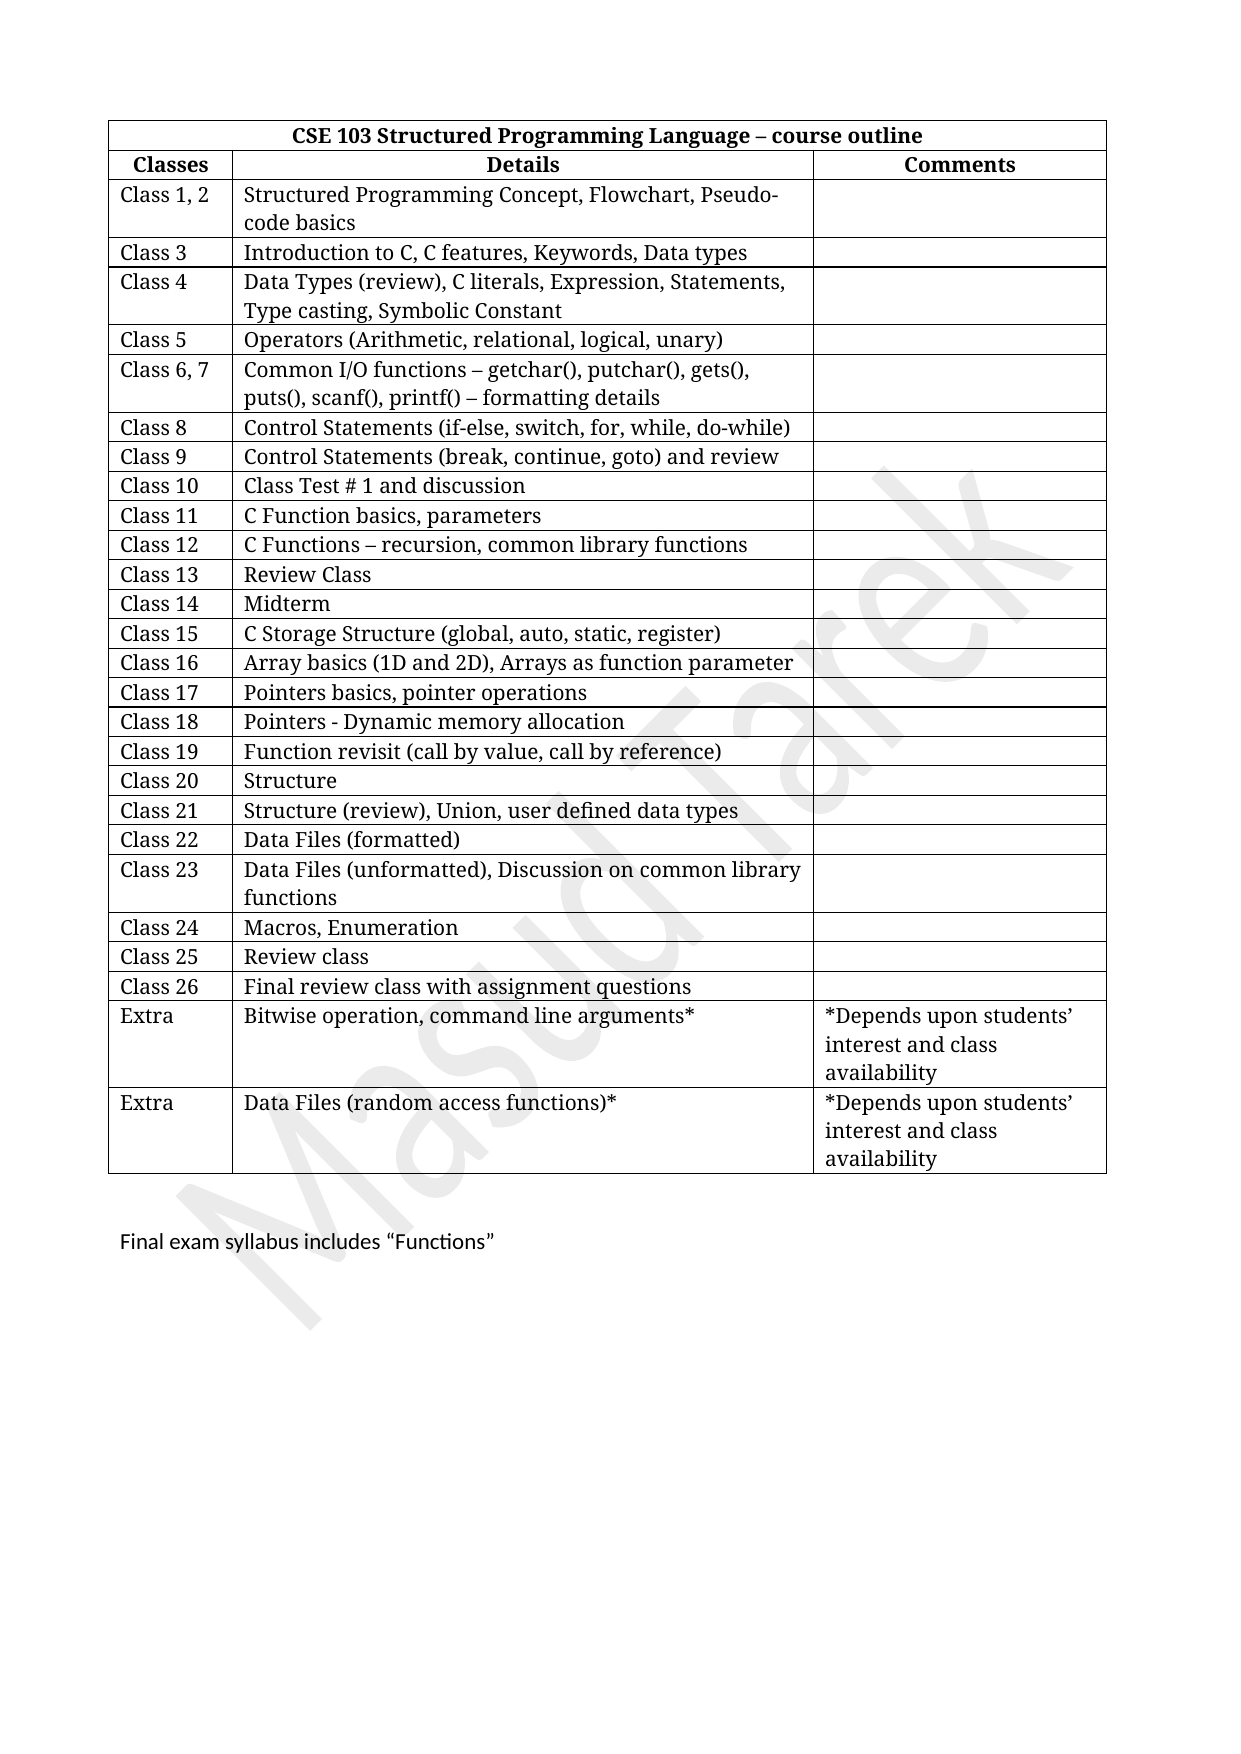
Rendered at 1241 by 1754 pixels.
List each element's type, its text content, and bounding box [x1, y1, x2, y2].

table_cell Data Files (unformatted), Discussion on common library functions [233, 855, 813, 912]
table_cell [814, 619, 1106, 647]
table_cell Extra [109, 1088, 232, 1173]
table_cell Class 3 [109, 238, 232, 266]
table_cell [814, 442, 1106, 471]
table_cell Review Class [233, 560, 813, 588]
table_cell Structure (review), Union, user defined data types [233, 796, 813, 824]
table_cell Class 17 [109, 678, 232, 706]
table_cell Operators (Arithmetic, relational, logical, unary) [233, 325, 813, 354]
table_cell Review class [233, 942, 813, 971]
table_cell Array basics (1D and 2D), Arrays as function parameter [233, 649, 813, 677]
table_cell Common I/O functions – getchar(), putchar(), gets(), puts(), scanf(), printf() – formatting details [233, 355, 813, 412]
table_cell Comments [814, 151, 1106, 179]
table_cell [814, 942, 1106, 971]
table_cell Final review class with assignment questions [233, 972, 813, 1000]
table_cell [814, 355, 1106, 412]
table_cell C Function basics, parameters [233, 501, 813, 529]
table_cell [814, 825, 1106, 854]
table_cell [814, 913, 1106, 941]
table_cell Bitwise operation, command line arguments* [233, 1001, 813, 1087]
table_cell Class 6, 7 [109, 355, 232, 412]
table_cell [814, 325, 1106, 354]
table_cell Class 10 [109, 472, 232, 500]
table_cell Pointers basics, pointer operations [233, 678, 813, 706]
table_cell Class 18 [109, 708, 232, 736]
table_cell *Depends upon students’ interest and class availability [814, 1001, 1106, 1087]
table_cell Class 9 [109, 442, 232, 471]
table_cell [814, 560, 1106, 588]
table_cell [814, 413, 1106, 441]
table_cell Control Statements (break, continue, goto) and review [233, 442, 813, 471]
table_cell Macros, Enumeration [233, 913, 813, 941]
table_cell Class 22 [109, 825, 232, 854]
table_cell Class 14 [109, 590, 232, 618]
table_cell [814, 796, 1106, 824]
table_cell Class Test # 1 and discussion [233, 472, 813, 500]
table_cell [814, 708, 1106, 736]
table_cell Class 23 [109, 855, 232, 912]
table_cell Data Files (random access functions)* [233, 1088, 813, 1173]
table_cell *Depends upon students’ interest and class availability [814, 1088, 1106, 1173]
table_cell Class 19 [109, 737, 232, 765]
table_cell [814, 678, 1106, 706]
table_cell Details [233, 151, 813, 179]
table_cell C Functions – recursion, common library functions [233, 531, 813, 559]
table_cell [814, 972, 1106, 1000]
table_cell [814, 472, 1106, 500]
table_cell Midterm [233, 590, 813, 618]
table_cell Class 20 [109, 766, 232, 795]
table_cell [814, 855, 1106, 912]
table_cell Data Types (review), C literals, Expression, Statements, Type casting, Symbolic Constant [233, 268, 813, 324]
table_cell Class 13 [109, 560, 232, 588]
table_cell Class 12 [109, 531, 232, 559]
table_cell [814, 590, 1106, 618]
table_cell [814, 501, 1106, 529]
table_cell [814, 238, 1106, 266]
table_header CSE 103 Structured Programming Language – course outline [109, 121, 1106, 149]
table_cell [814, 737, 1106, 765]
table_cell Classes [109, 151, 232, 179]
table_cell Introduction to C, C features, Keywords, Data types [233, 238, 813, 266]
table_cell Extra [109, 1001, 232, 1087]
table_cell [814, 649, 1106, 677]
table_cell Class 16 [109, 649, 232, 677]
table_cell Class 8 [109, 413, 232, 441]
table_cell Class 11 [109, 501, 232, 529]
table_cell [814, 766, 1106, 795]
table_cell Class 21 [109, 796, 232, 824]
table_cell Class 25 [109, 942, 232, 971]
table_cell Data Files (formatted) [233, 825, 813, 854]
text Final exam syllabus includes “Functions” [120, 1227, 1120, 1255]
table_cell Class 4 [109, 268, 232, 324]
table_cell Class 15 [109, 619, 232, 647]
table_cell Class 5 [109, 325, 232, 354]
table_cell [814, 268, 1106, 324]
table_cell Control Statements (if-else, switch, for, while, do-while) [233, 413, 813, 441]
table_cell Structure [233, 766, 813, 795]
table_cell Pointers - Dynamic memory allocation [233, 708, 813, 736]
table_cell Structured Programming Concept, Flowchart, Pseudo-code basics [233, 180, 813, 237]
table_cell Function revisit (call by value, call by reference) [233, 737, 813, 765]
table_cell [814, 531, 1106, 559]
table_cell [814, 180, 1106, 237]
table_cell Class 1, 2 [109, 180, 232, 237]
table_cell C Storage Structure (global, auto, static, register) [233, 619, 813, 647]
table_cell Class 24 [109, 913, 232, 941]
table_cell Class 26 [109, 972, 232, 1000]
